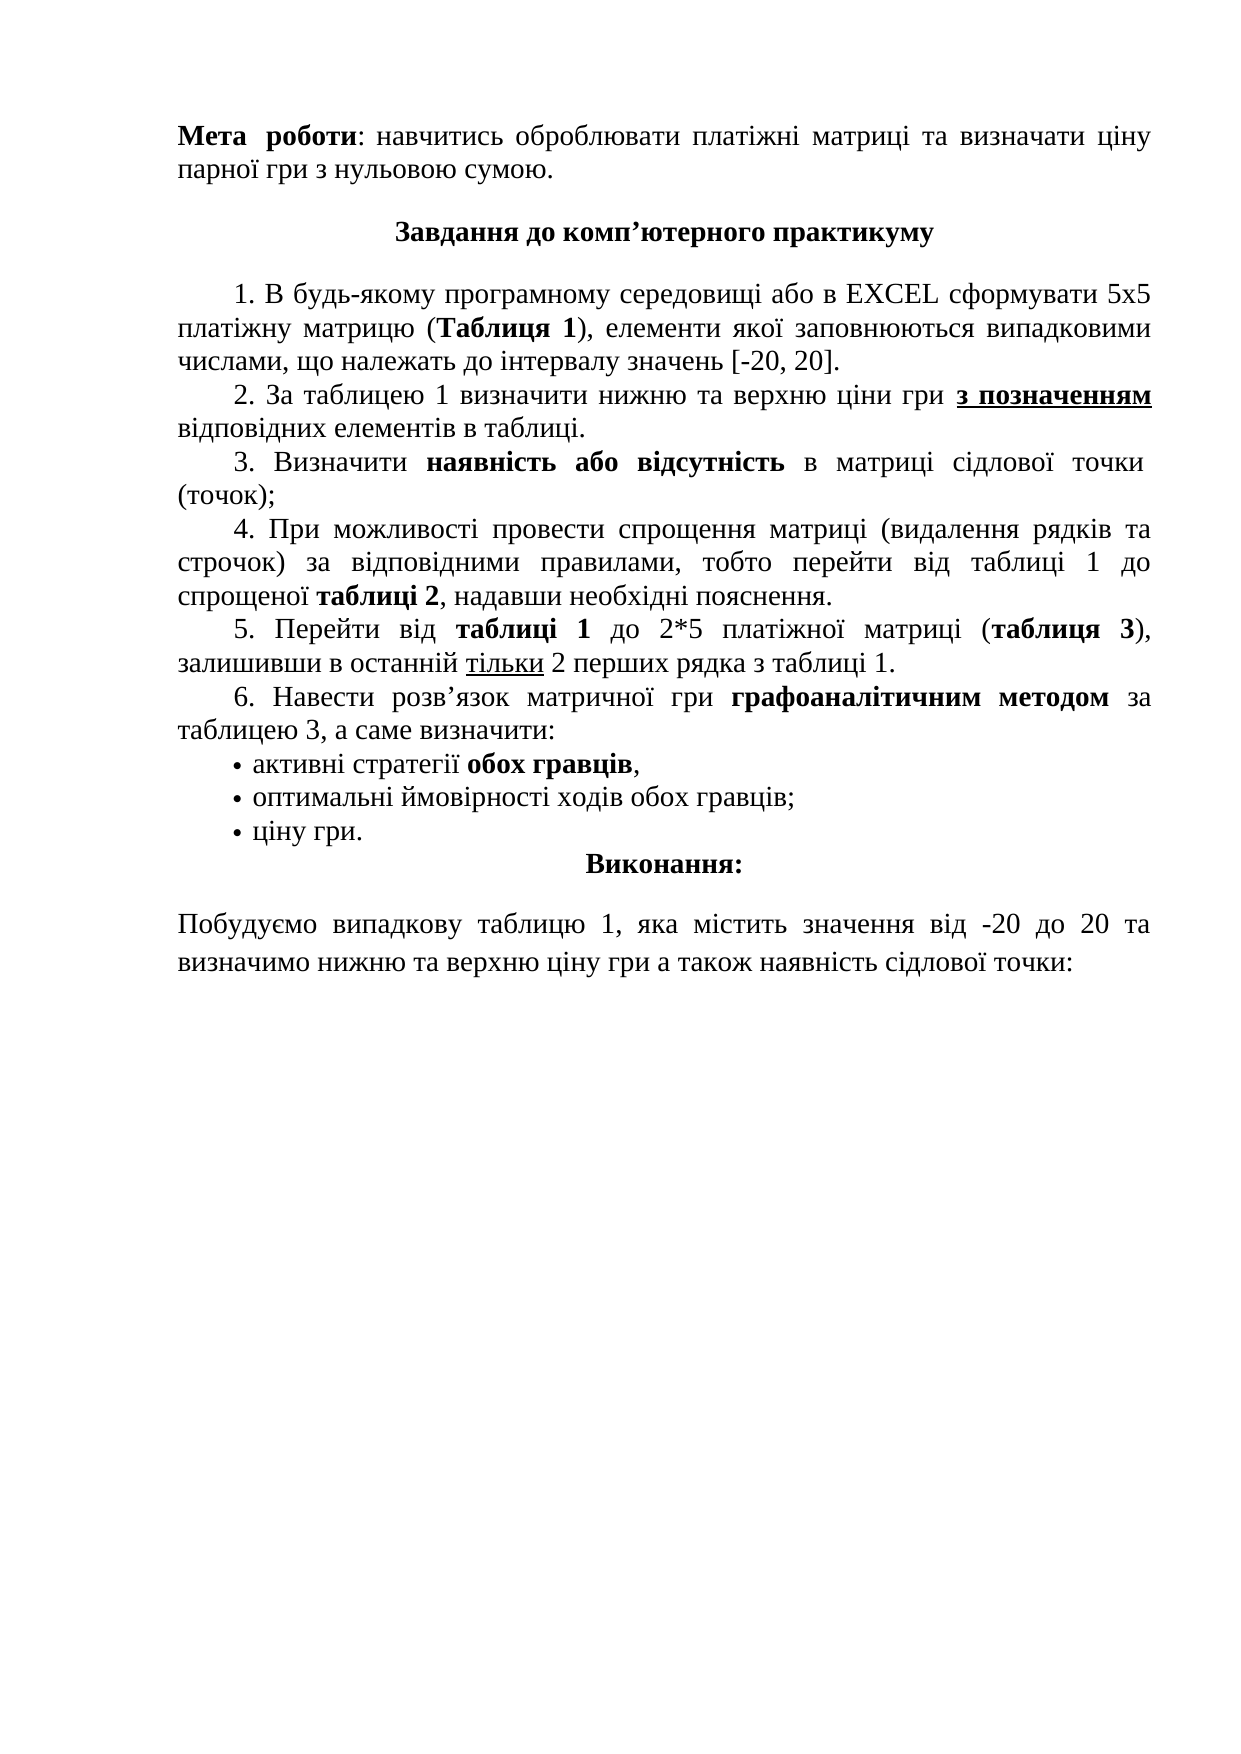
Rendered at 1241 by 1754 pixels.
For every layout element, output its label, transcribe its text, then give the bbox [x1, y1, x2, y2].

text 3. Визначити наявність або відсутність в матриці сідлової точки (точок); [177, 444, 1152, 511]
list активні стратегії обох гравців, [233, 746, 1152, 779]
text Завдання до комп’ютерного практикуму [177, 214, 1152, 247]
text 2. За таблицею 1 визначити нижню та верхню ціни гри з позначенням відповідних елементів в таблиці. [177, 377, 1152, 444]
list ціну гри. [233, 813, 1152, 846]
text Побудуємо випадкову таблицю 1, яка містить значення від -20 до 20 та визначимо нижню та верхню ціну гри а також наявність сідлової точки: [177, 906, 1152, 978]
text Мета роботи: навчитись оброблювати платіжні матриці та визначати ціну парної гри з нульовою сумою. [177, 118, 1152, 185]
text 6. Навести розв’язок матричної гри графоаналітичним методом за таблицею 3, а саме визначити: [177, 679, 1152, 746]
text 5. Перейти від таблиці 1 до 2*5 платіжної матриці (таблиця 3), залишивши в останній тільки 2 перших рядка з таблиці 1. [177, 612, 1152, 679]
text 1. В будь-якому програмному середовищі або в EXCEL сформувати 5х5 платіжну матрицю (Таблиця 1), елементи якої заповнюються випадковими числами, що належать до інтервалу значень [-20, 20]. [177, 276, 1152, 377]
text Виконання: [177, 846, 1152, 880]
list оптимальні ймовірності ходів обох гравців; [233, 779, 1152, 813]
text 4. При можливості провести спрощення матриці (видалення рядків та строчок) за відповідними правилами, тобто перейти від таблиці 1 до спрощеної таблиці 2, надавши необхідні пояснення. [177, 511, 1152, 612]
